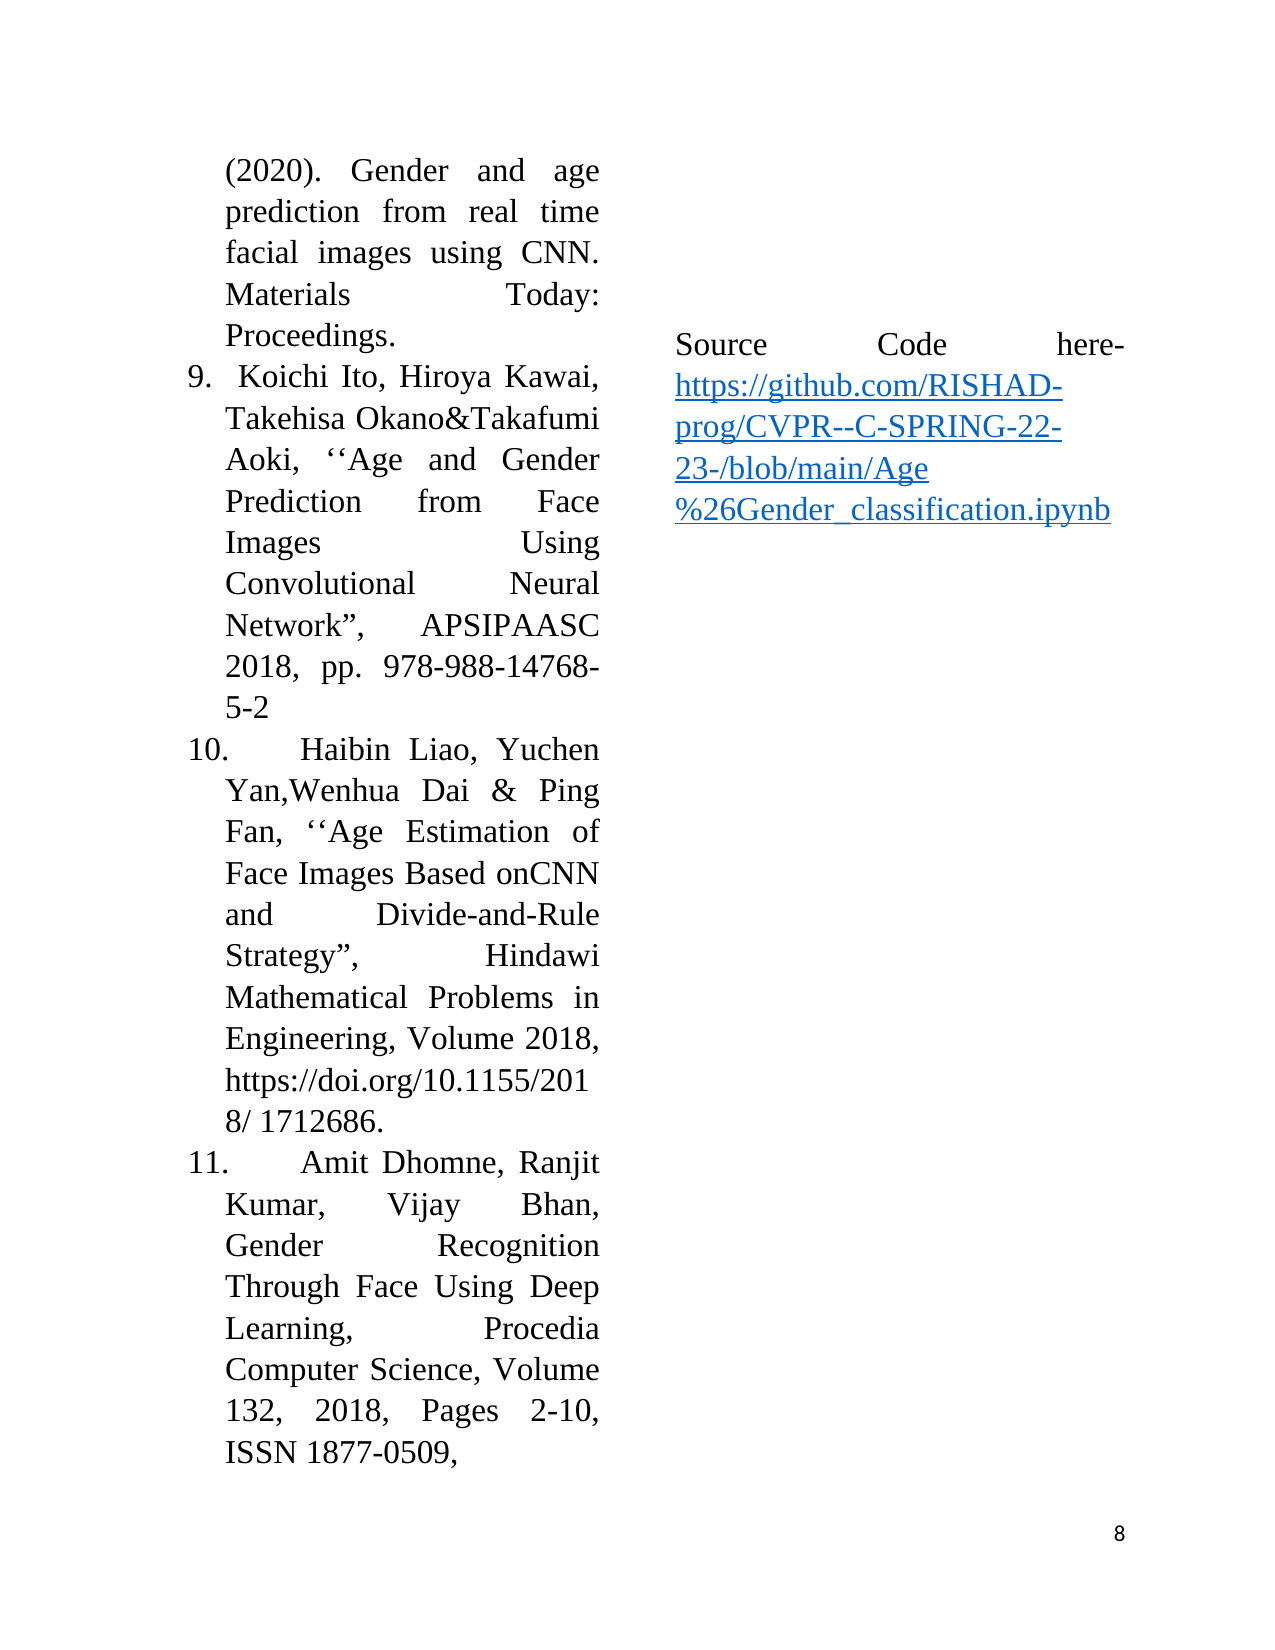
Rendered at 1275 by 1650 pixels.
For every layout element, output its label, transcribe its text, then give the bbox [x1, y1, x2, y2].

list Haibin Liao, Yuchen Yan,Wenhua Dai & Ping Fan, ‘‘Age Estimation of Face Images Based onCNN and Divide-and-Rule Strategy”, Hindawi Mathematical Problems in Engineering, Volume 2018, https://doi.org/10.1155/2018/ 1712686. [187, 729, 600, 1139]
list Amit Dhomne, Ranjit Kumar, Vijay Bhan, Gender Recognition Through Face Using Deep Learning, Procedia Computer Science, Volume 132, 2018, Pages 2-10, ISSN 1877-0509, [187, 1142, 600, 1470]
text Source Code here- https://github.com/RISHAD-prog/CVPR--C-SPRING-22-23-/blob/main/Age%26Gender_classification.ipynb [675, 324, 1125, 528]
list Koichi Ito, Hiroya Kawai, Takehisa Okano&Takafumi Aoki, ‘‘Age and Gender Prediction from Face Images Using Convolutional Neural Network”, APSIPAASC 2018, pp. 978-988-14768-5-2 [187, 357, 600, 726]
